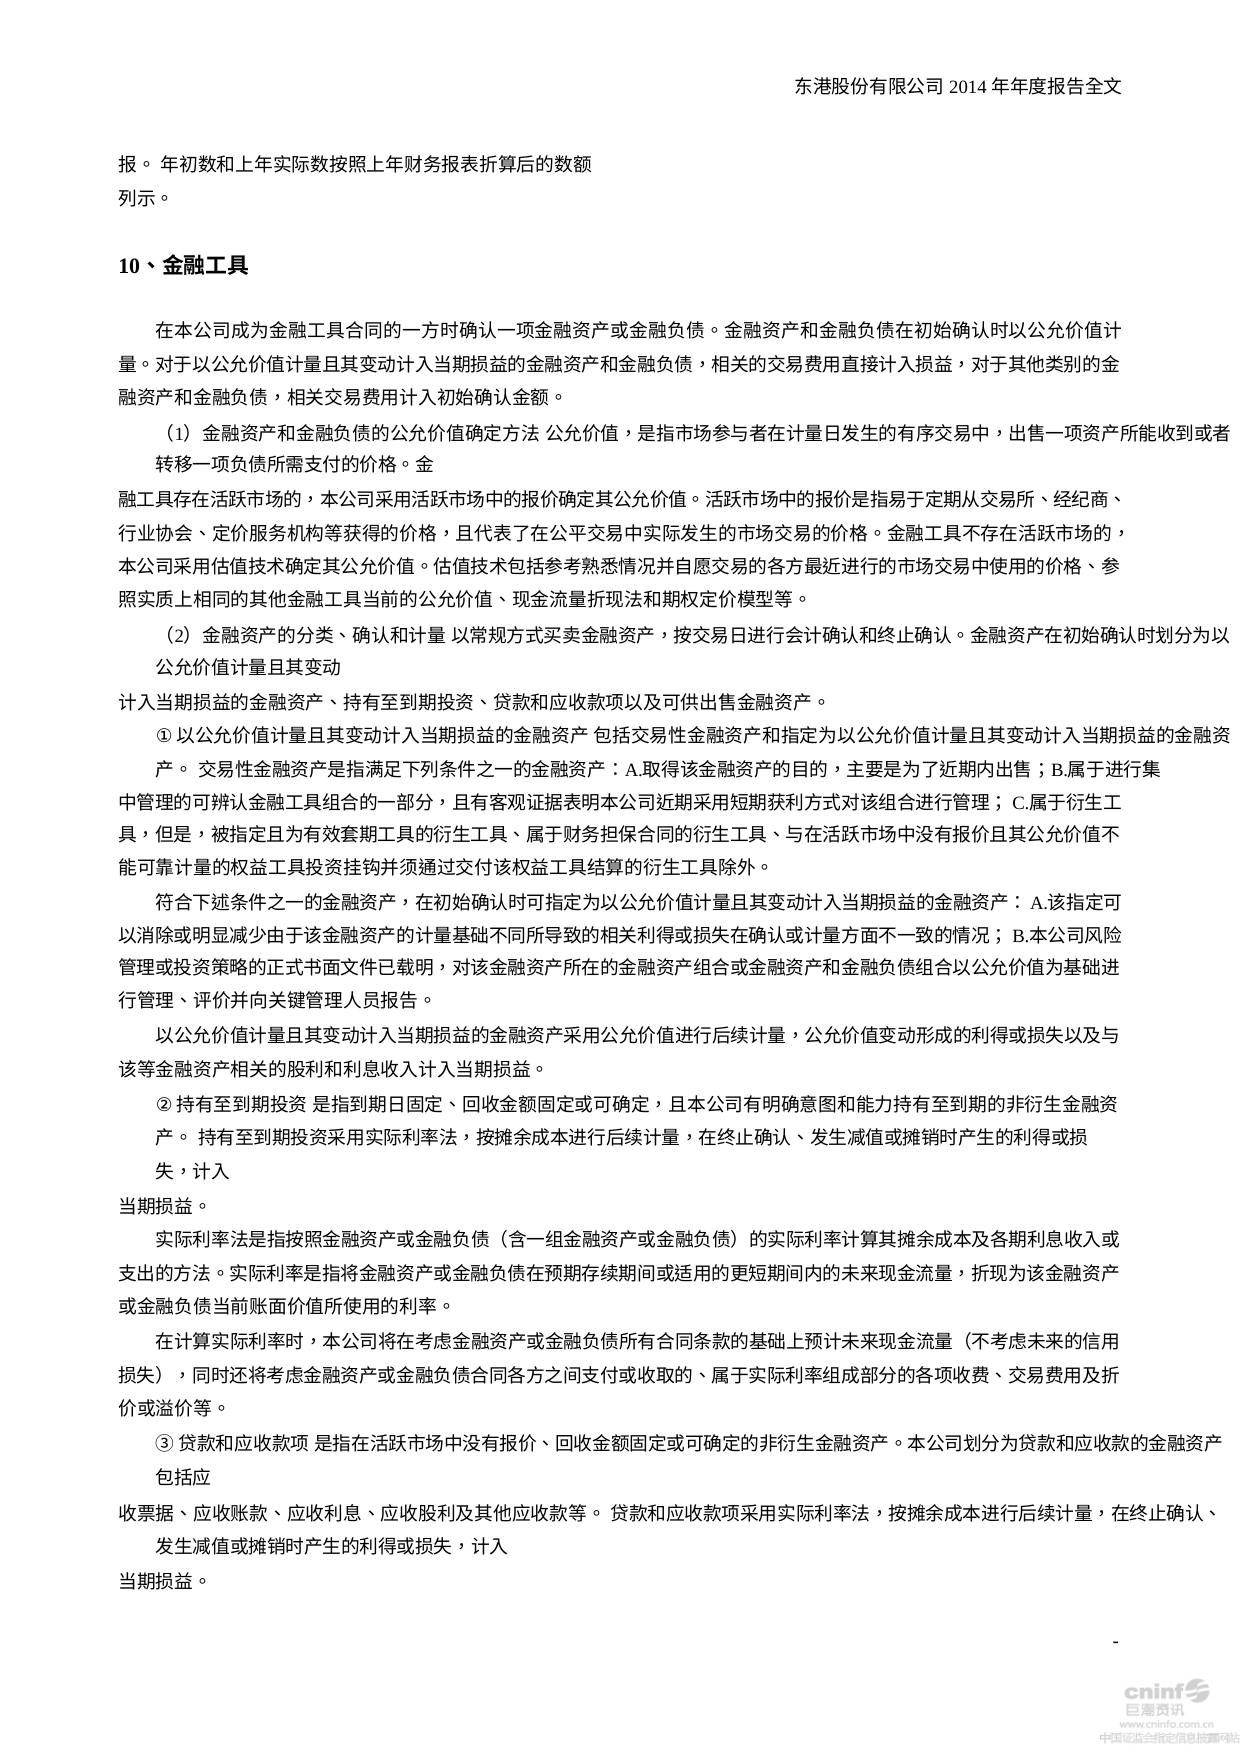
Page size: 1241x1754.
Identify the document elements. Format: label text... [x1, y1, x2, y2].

text 在本公司成为金融工具合同的一方时确认一项金融资产或金融负债。金融资产和金融负债在初始确认时以公允价值计 量。对于以公允价值计量且其变动计入当期损益的金融资产和金融负债，相关的交易费用直接计入损益，对于其他类别的金 融资产和金融负债，相关交易费用计入初始确认金额。 [118, 318, 1122, 410]
text ③贷款和应收款项 是指在活跃市场中没有报价、回收金额固定或可确定的非衍生金融资产。本公司划分为贷款和应收款的金融资产包括应 [156, 1431, 1240, 1490]
text 当期损益。 [118, 1193, 1240, 1219]
text 以公允价值计量且其变动计入当期损益的金融资产采用公允价值进行后续计量，公允价值变动形成的利得或损失以及与 该等金融资产相关的股利和利息收入计入当期损益。 [118, 1023, 1122, 1081]
text （1）金融资产和金融负债的公允价值确定方法 公允价值，是指市场参与者在计量日发生的有序交易中，出售一项资产所能收到或者转移一项负债所需支付的价格。金 [156, 420, 1240, 477]
text 当期损益。 [118, 1569, 1240, 1594]
text ①以公允价值计量且其变动计入当期损益的金融资产 包括交易性金融资产和指定为以公允价值计量且其变动计入当期损益的金融资产。 交易性金融资产是指满足下列条件之一的金融资产：A.取得该金融资产的目的，主要是为了近期内出售；B.属于进行集 [156, 722, 1240, 781]
subtitle 10、金融工具 [118, 250, 1240, 280]
text 融工具存在活跃市场的，本公司采用活跃市场中的报价确定其公允价值。活跃市场中的报价是指易于定期从交易所、经纪商、 行业协会、定价服务机构等获得的价格，且代表了在公平交易中实际发生的市场交易的价格。金融工具不存在活跃市场的， 本公司采用估值技术确定其公允价值。估值技术包括参考熟悉情况并自愿交易的各方最近进行的市场交易中使用的价格、参 照实质上相同的其他金融工具当前的公允价值、现金流量折现法和期权定价模型等。 [118, 487, 1133, 612]
text 在计算实际利率时，本公司将在考虑金融资产或金融负债所有合同条款的基础上预计未来现金流量（不考虑未来的信用 损失），同时还将考虑金融资产或金融负债合同各方之间支付或收取的、属于实际利率组成部分的各项收费、交易费用及折 价或溢价等。 [118, 1329, 1122, 1421]
text ②持有至到期投资 是指到期日固定、回收金额固定或可确定，且本公司有明确意图和能力持有至到期的非衍生金融资产。 持有至到期投资采用实际利率法，按摊余成本进行后续计量，在终止确认、发生减值或摊销时产生的利得或损失，计入 [156, 1091, 1124, 1183]
picture [1099, 1673, 1241, 1754]
text 计入当期损益的金融资产、持有至到期投资、贷款和应收款项以及可供出售金融资产。 [118, 689, 1240, 714]
text 中管理的可辨认金融工具组合的一部分，且有客观证据表明本公司近期采用短期获利方式对该组合进行管理；C.属于衍生工 具，但是，被指定且为有效套期工具的衍生工具、属于财务担保合同的衍生工具、与在活跃市场中没有报价且其公允价值不 能可靠计量的权益工具投资挂钩并须通过交付该权益工具结算的衍生工具除外。 [118, 789, 1122, 880]
text 实际利率法是指按照金融资产或金融负债（含一组金融资产或金融负债）的实际利率计算其摊余成本及各期利息收入或 支出的方法。实际利率是指将金融资产或金融负债在预期存续期间或适用的更短期间内的未来现金流量，折现为该金融资产 或金融负债当前账面价值所使用的利率。 [118, 1227, 1122, 1319]
text 符合下述条件之一的金融资产，在初始确认时可指定为以公允价值计量且其变动计入当期损益的金融资产：A.该指定可 以消除或明显减少由于该金融资产的计量基础不同所导致的相关利得或损失在确认或计量方面不一致的情况；B.本公司风险 管理或投资策略的正式书面文件已载明，对该金融资产所在的金融资产组合或金融资产和金融负债组合以公允价值为基础进 行管理、评价并向关键管理人员报告。 [118, 889, 1122, 1013]
text 报。 年初数和上年实际数按照上年财务报表折算后的数额列示。 [118, 152, 608, 211]
text （2）金融资产的分类、确认和计量 以常规方式买卖金融资产，按交易日进行会计确认和终止确认。金融资产在初始确认时划分为以公允价值计量且其变动 [156, 622, 1240, 679]
text 收票据、应收账款、应收利息、应收股利及其他应收款等。 贷款和应收款项采用实际利率法，按摊余成本进行后续计量，在终止确认、发生减值或摊销时产生的利得或损失，计入 [118, 1500, 1240, 1559]
